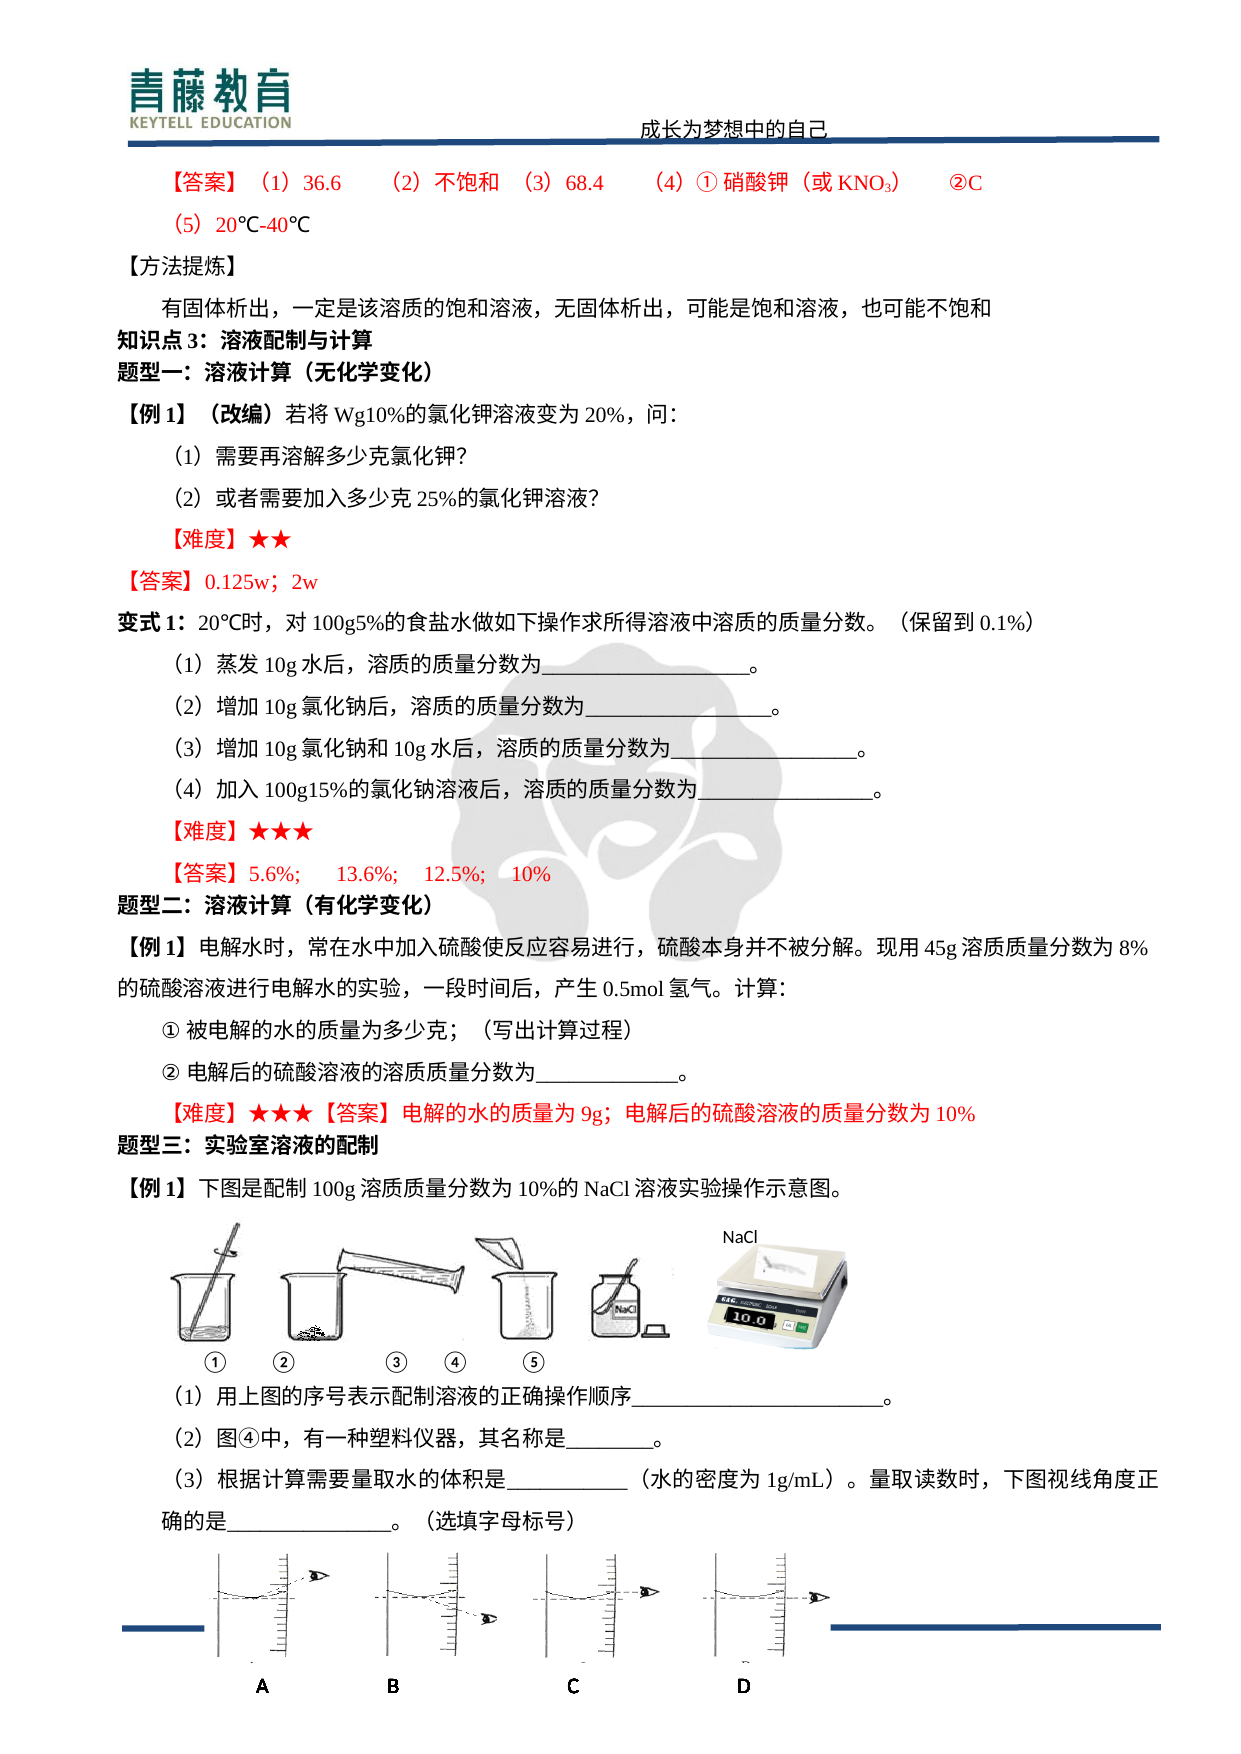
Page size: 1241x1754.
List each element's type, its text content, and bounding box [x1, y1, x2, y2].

text 【答案】（1）36.6 （2）不饱和 （3）68.4 （4）① 硝酸钾（或KNO3） ②C [117, 156, 1159, 197]
text 题型一：溶液计算（无化学变化） [117, 355, 1159, 387]
text （1）蒸发10g水后，溶质的质量分数为___________________。 （2）增加10g氯化钠后，溶质的质量分数为_________________。 （3）增加10g氯化钠和10g水后，溶质的质量分数为_________________。 （4）加入100g15%的氯化钠溶液后，溶质的质量分数为________________。 【难度】★★★ 【答案】5.6%; 13.6%; 12.5%; 10% [161, 637, 1159, 887]
picture [113, 51, 303, 134]
text （5）20℃-40℃ [117, 197, 1159, 239]
text （3）根据计算需要量取水的体积是___________（水的密度为1g/mL）。量取读数时，下图视线角度正确的是_______________。（选填字母标号） [161, 1452, 1159, 1536]
text 变式1：20℃时，对100g5%的食盐水做如下操作求所得溶液中溶质的质量分数。（保留到0.1%） [117, 596, 1159, 637]
picture [166, 1217, 467, 1350]
text 有固体析出，一定是该溶质的饱和溶液，无固体析出，可能是饱和溶液，也可能不饱和 [117, 281, 1159, 322]
text 题型二：溶液计算（有化学变化） [117, 887, 1159, 920]
text 【例1】下图是配制100g溶质质量分数为10%的NaCl溶液实验操作示意图。 [117, 1161, 1159, 1202]
text 【难度】★★★【答案】电解的水的质量为9g；电解后的硫酸溶液的质量分数为10% [117, 1086, 1159, 1128]
text 【例1】（改编）若将Wg10%的氯化钾溶液变为20%，问： （1）需要再溶解多少克氯化钾？ （2）或者需要加入多少克25%的氯化钾溶液？ 【难度】★★ 【答案】0.125w；2w [117, 387, 1159, 596]
picture [204, 1536, 831, 1663]
text （2）图④中，有一种塑料仪器，其名称是________。 [161, 1411, 1159, 1452]
text 【例1】电解水时，常在水中加入硫酸使反应容易进行，硫酸本身并不被分解。现用45g溶质质量分数为8%的硫酸溶液进行电解水的实验，一段时间后，产生0.5mol氢气。计算： ① 被电解的水的质量为多少克；（写出计算过程） ② 电解后的硫酸溶液的溶质质量分数为_____________。 [117, 920, 1159, 1086]
text 知识点3：溶液配制与计算 [117, 322, 1159, 355]
text 【方法提炼】 [117, 239, 1159, 281]
text 题型三：实验室溶液的配制 [117, 1128, 1159, 1161]
text （1）用上图的序号表示配制溶液的正确操作顺序_______________________。 [161, 1369, 1159, 1411]
picture [707, 1236, 850, 1352]
picture [472, 1217, 679, 1349]
